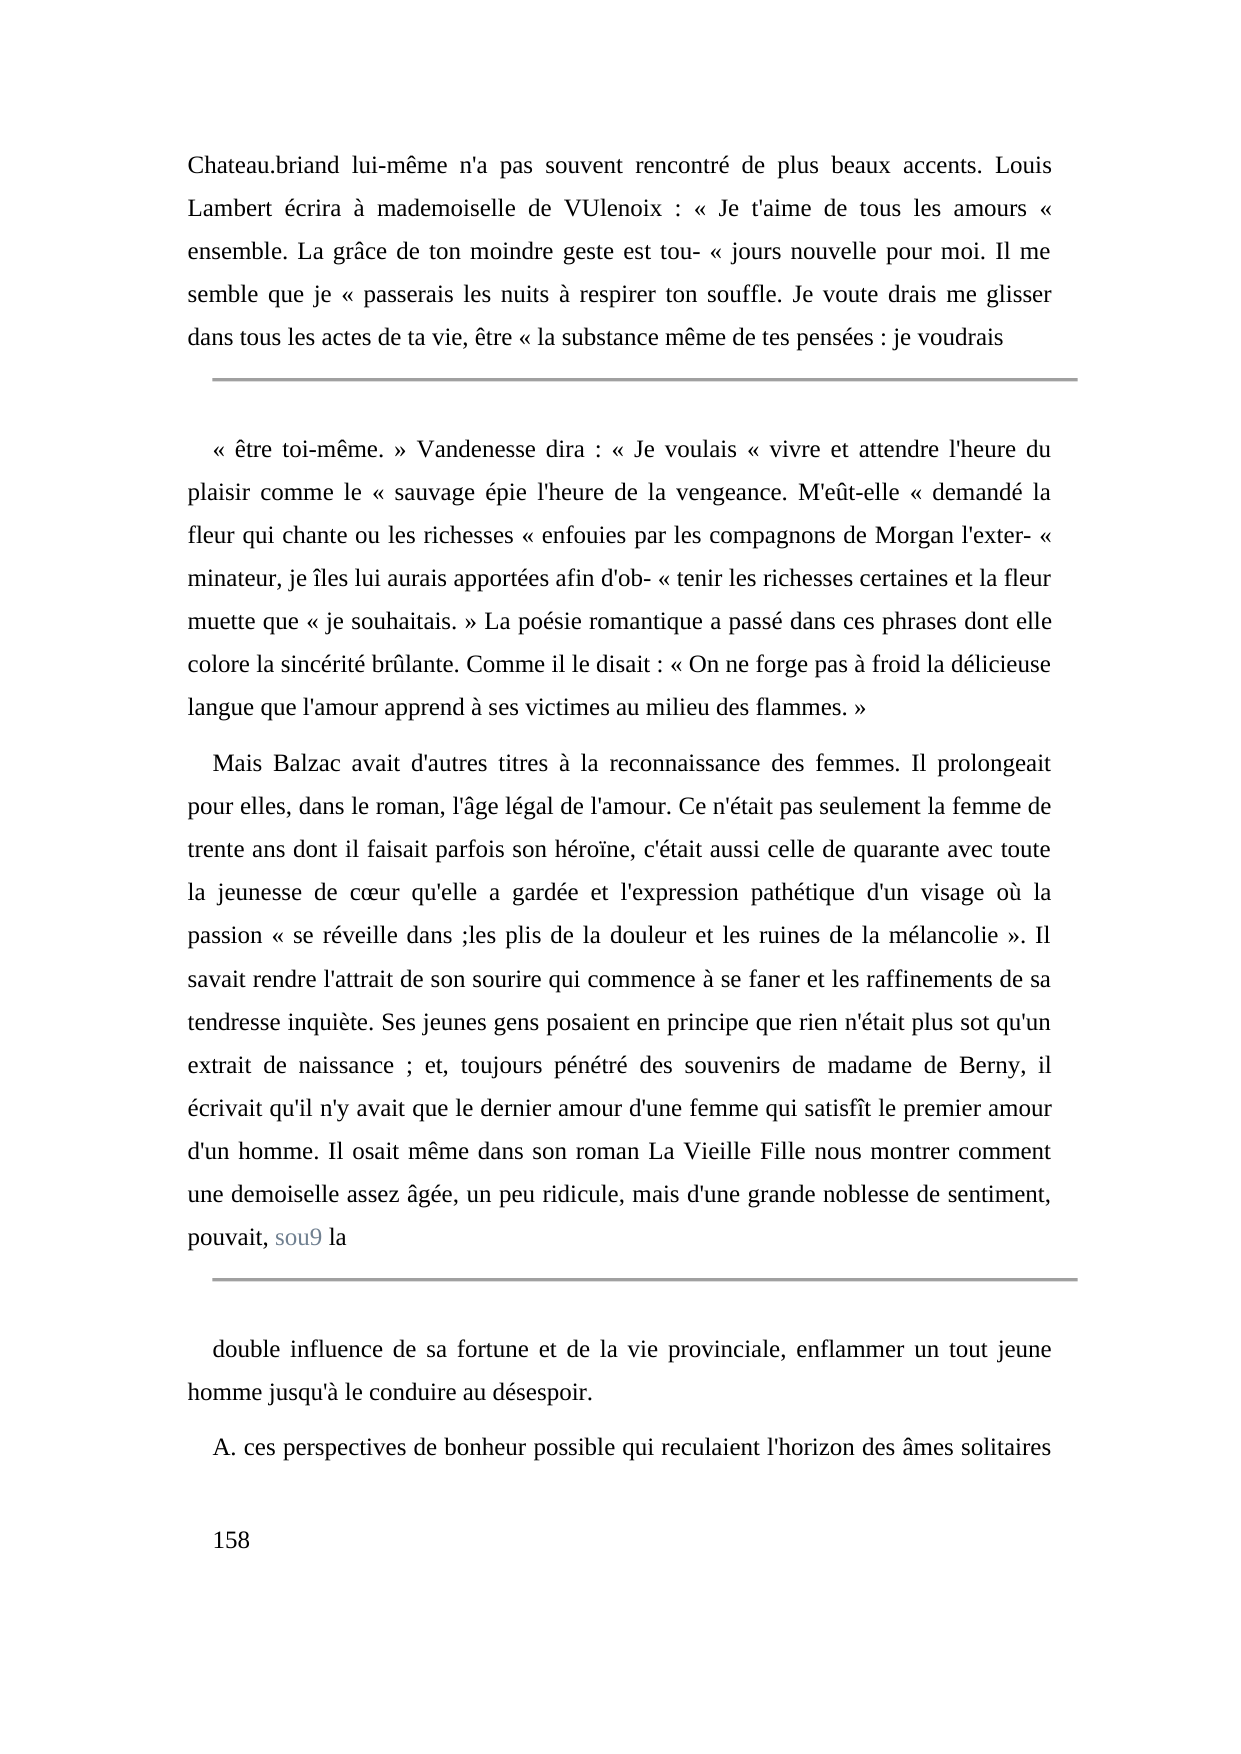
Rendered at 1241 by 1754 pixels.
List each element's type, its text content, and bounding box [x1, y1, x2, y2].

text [187, 150, 1053, 351]
text double influence de sa fortune et de la vie provinciale, enflammer un tout jeune homme jusqu'à le conduire au désespoir. [187, 1334, 1053, 1406]
text « être toi-même. » Vandenesse dira : « Je voulais « vivre et attendre l'heure du plaisir comme le « sauvage épie l'heure de la vengeance. M'eût-elle « demandé la fleur qui chante ou les richesses « enfouies par les compagnons de Morgan l'exter- « minateur, je îles lui aurais apportées afin d'ob- « tenir les richesses certaines et la fleur muette que « je souhaitais. » La poésie romantique a passé dans ces phrases dont elle colore la sincérité brûlante. Comme il le disait : « On ne forge pas à froid la délicieuse langue que l'amour apprend à ses victimes au milieu des flammes. » [187, 434, 1053, 721]
text Mais Balzac avait d'autres titres à la reconnaissance des femmes. Il prolongeait pour elles, dans le roman, l'âge légal de l'amour. Ce n'était pas seulement la femme de trente ans dont il faisait parfois son héroïne, c'était aussi celle de quarante avec toute la jeunesse de cœur qu'elle a gardée et l'expression pathétique d'un visage où la passion « se réveille dans ;les plis de la douleur et les ruines de la mélancolie ». Il savait rendre l'attrait de son sourire qui commence à se faner et les raffinements de sa tendresse inquiète. Ses jeunes gens posaient en principe que rien n'était plus sot qu'un extrait de naissance ; et, toujours pénétré des souvenirs de madame de Berny, il écrivait qu'il n'y avait que le dernier amour d'une femme qui satisfît le premier amour d'un homme. Il osait même dans son roman La Vieille Fille nous montrer comment une demoiselle assez âgée, un peu ridicule, mais d'une grande noblesse de sentiment, pouvait, sou9 la [187, 748, 1053, 1251]
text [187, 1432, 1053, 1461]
